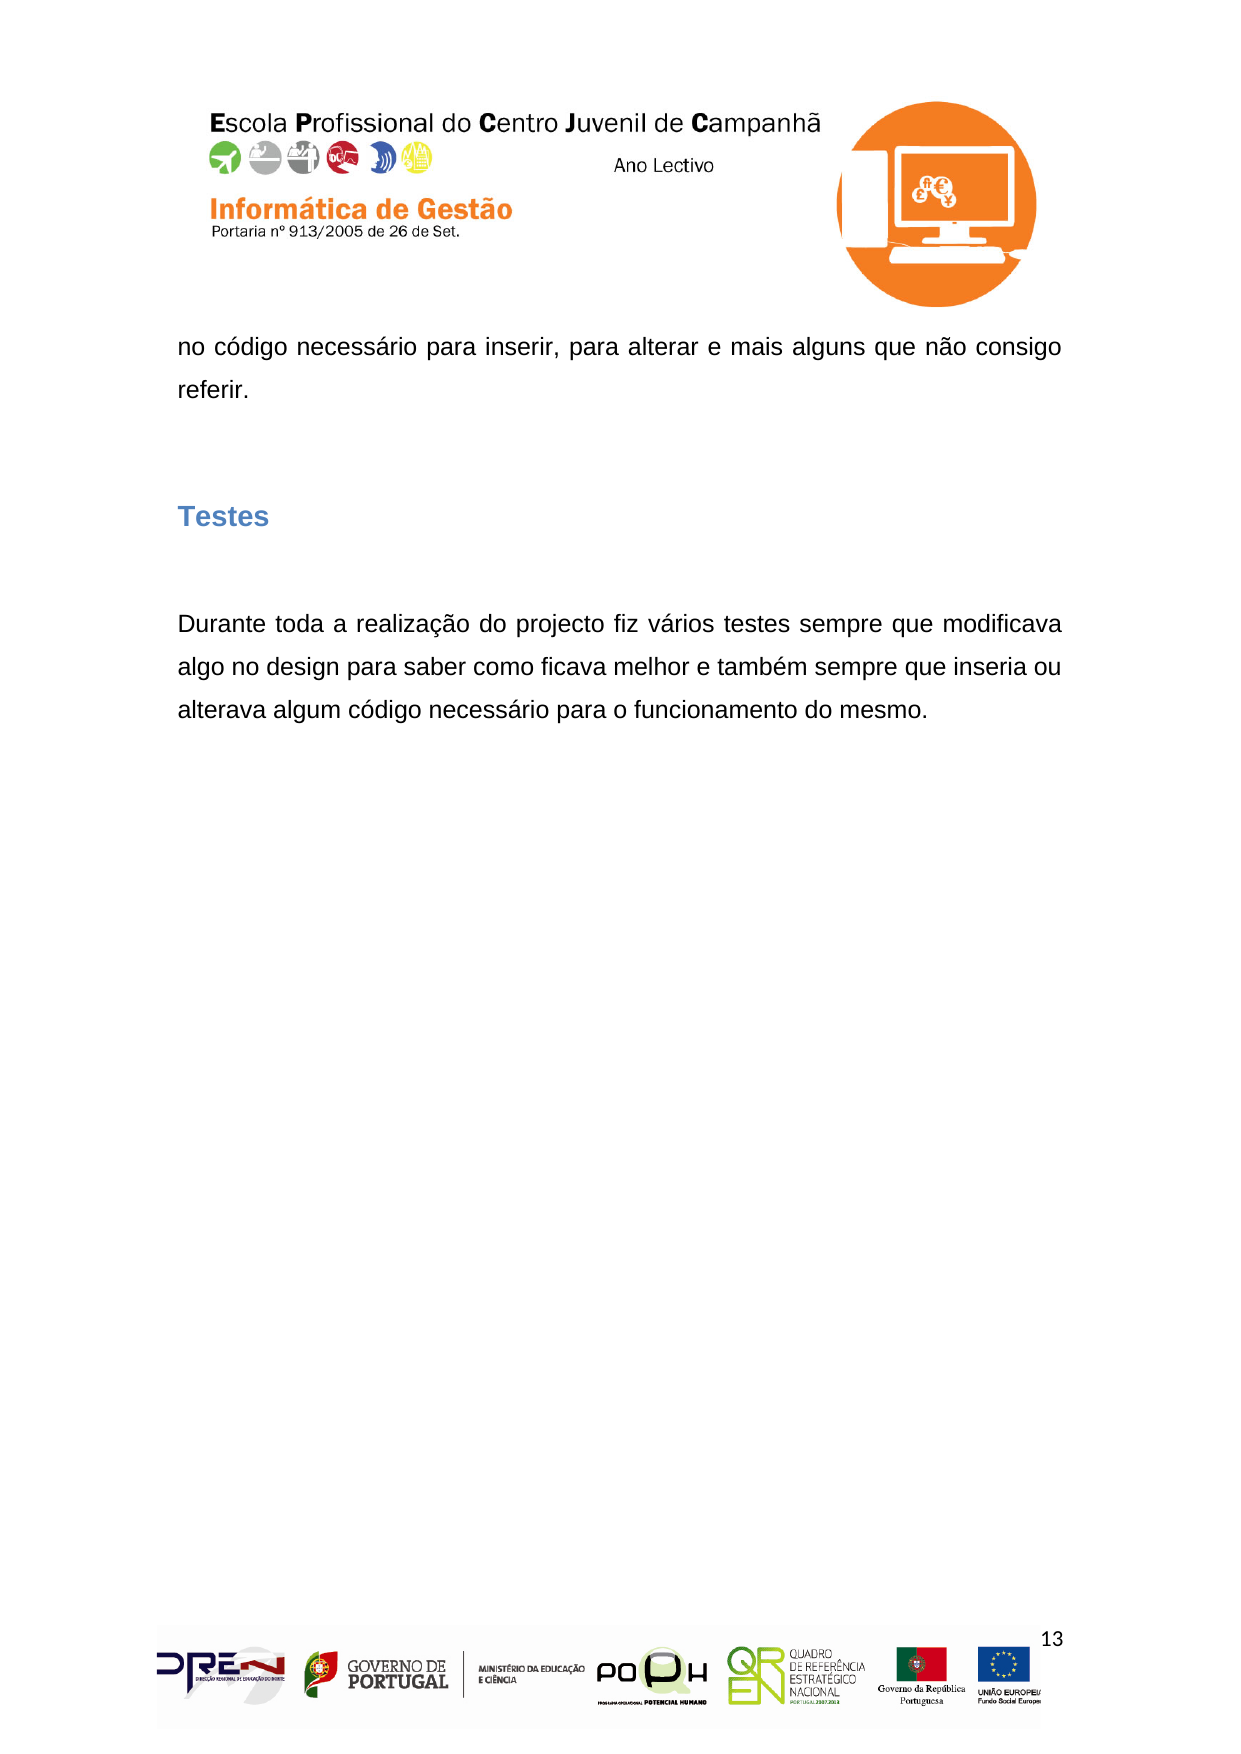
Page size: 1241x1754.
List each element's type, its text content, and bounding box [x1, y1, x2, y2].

picture [156, 1625, 1041, 1728]
text Durante toda a realização do projecto fiz vários testes sempre que modificava algo no design para saber como ficava melhor e também sempre que inseria ou alterava algum código necessário para o funcionamento do mesmo. [177, 609, 1063, 724]
picture [177, 73, 1061, 332]
subtitle Testes [177, 499, 1063, 532]
